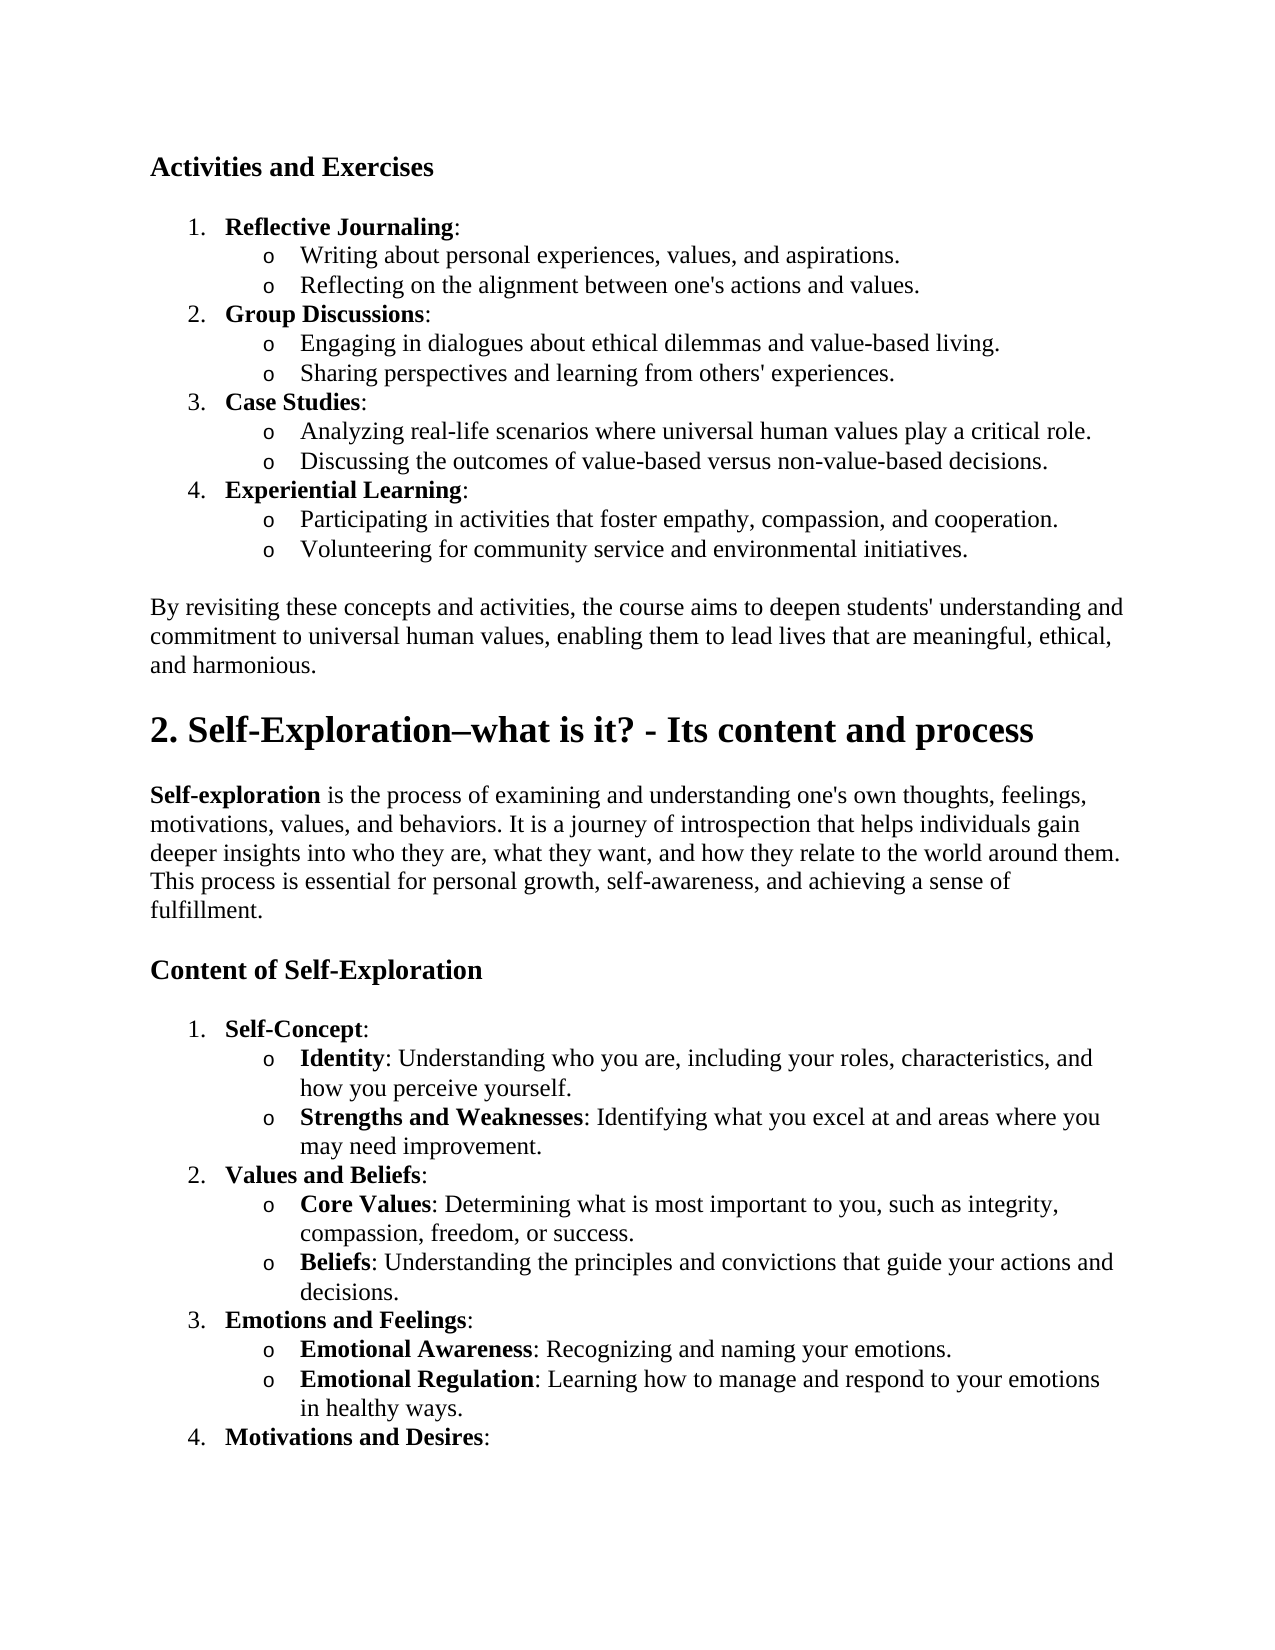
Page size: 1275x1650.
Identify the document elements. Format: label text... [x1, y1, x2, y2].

list Reflecting on the alignment between one's actions and values. [262, 270, 1125, 299]
list Identity: Understanding who you are, including your roles, characteristics, and how you perceive yourself. [262, 1043, 1125, 1102]
list Case Studies: [187, 387, 1125, 416]
list Strengths and Weaknesses: Identifying what you excel at and areas where you may need improvement. [262, 1102, 1125, 1160]
text 2. Self-Exploration–what is it? - Its content and process [150, 708, 1125, 751]
list Discussing the outcomes of value-based versus non-value-based decisions. [262, 446, 1125, 475]
list Participating in activities that foster empathy, compassion, and cooperation. [262, 504, 1125, 534]
list Group Discussions: [187, 299, 1125, 328]
list Writing about personal experiences, values, and aspirations. [262, 240, 1125, 270]
list Values and Beliefs: [187, 1160, 1125, 1189]
list Motivations and Desires: [187, 1422, 1125, 1451]
text By revisiting these concepts and activities, the course aims to deepen students' understanding and commitment to universal human values, enabling them to lead lives that are meaningful, ethical, and harmonious. [150, 592, 1125, 679]
text Self-exploration is the process of examining and understanding one's own thoughts, feelings, motivations, values, and behaviors. It is a journey of introspection that helps individuals gain deeper insights into who they are, what they want, and how they relate to the world around them. This process is essential for personal growth, self-awareness, and achieving a sense of fulfillment. [150, 780, 1125, 924]
list Emotional Awareness: Recognizing and naming your emotions. [262, 1334, 1125, 1364]
list Emotional Regulation: Learning how to manage and respond to your emotions in healthy ways. [262, 1364, 1125, 1422]
list Analyzing real-life scenarios where universal human values play a critical role. [262, 416, 1125, 446]
list Reflective Journaling: [187, 212, 1125, 240]
list Engaging in dialogues about ethical dilemmas and value-based living. [262, 328, 1125, 358]
list Core Values: Determining what is most important to you, such as integrity, compassion, freedom, or success. [262, 1189, 1125, 1247]
list Self-Concept: [187, 1014, 1125, 1043]
list Volunteering for community service and environmental initiatives. [262, 534, 1125, 563]
text Activities and Exercises [150, 150, 1125, 182]
text Content of Self-Exploration [150, 953, 1125, 985]
list Sharing perspectives and learning from others' experiences. [262, 358, 1125, 387]
list Beliefs: Understanding the principles and convictions that guide your actions and decisions. [262, 1247, 1125, 1305]
list Emotions and Feelings: [187, 1305, 1125, 1334]
list Experiential Learning: [187, 475, 1125, 504]
